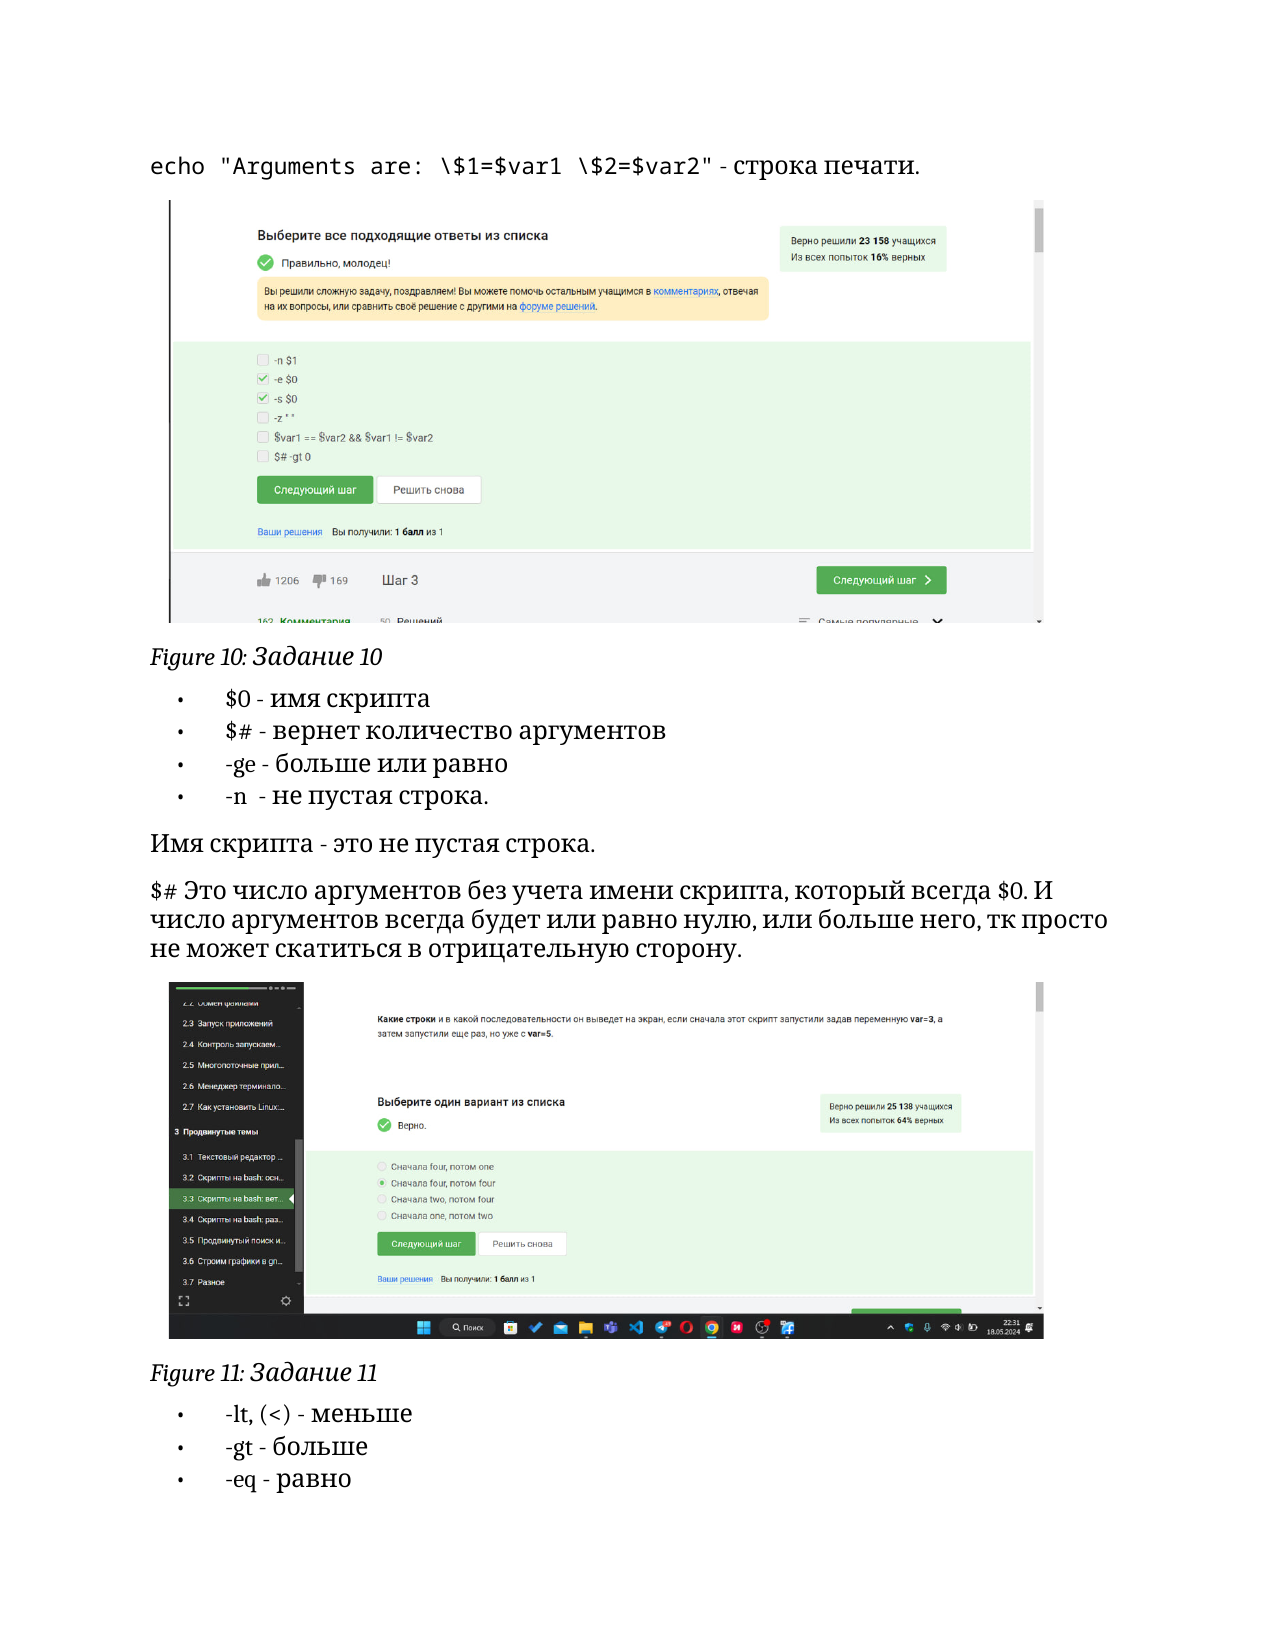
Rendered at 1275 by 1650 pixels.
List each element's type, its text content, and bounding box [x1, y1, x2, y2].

text Figure 11: Задание 11 [150, 1359, 1125, 1388]
list -n - не пустая строка. [175, 782, 1125, 811]
picture [168, 200, 1044, 623]
text $# Это число аргументов без учета имени скрипта, который всегда $0. И число аргументов всегда будет или равно нулю, или больше него, тк просто не может скатиться в отрицательную сторону. [150, 877, 1125, 963]
list -gt - больше [175, 1433, 1125, 1462]
picture [168, 982, 1044, 1339]
list $0 - имя скрипта [175, 684, 1125, 713]
list $# - вернет количество аргументов [175, 717, 1125, 746]
list -ge - больше или равно [175, 749, 1125, 778]
text Figure 10: Задание 10 [150, 643, 1125, 672]
list -eq - равно [175, 1465, 1125, 1494]
list -lt, (<) - меньше [175, 1400, 1125, 1429]
text echo "Arguments are: \$1=$var1 \$2=$var2" - строка печати. [150, 150, 1125, 181]
text Имя скрипта - это не пустая строка. [150, 829, 1125, 858]
